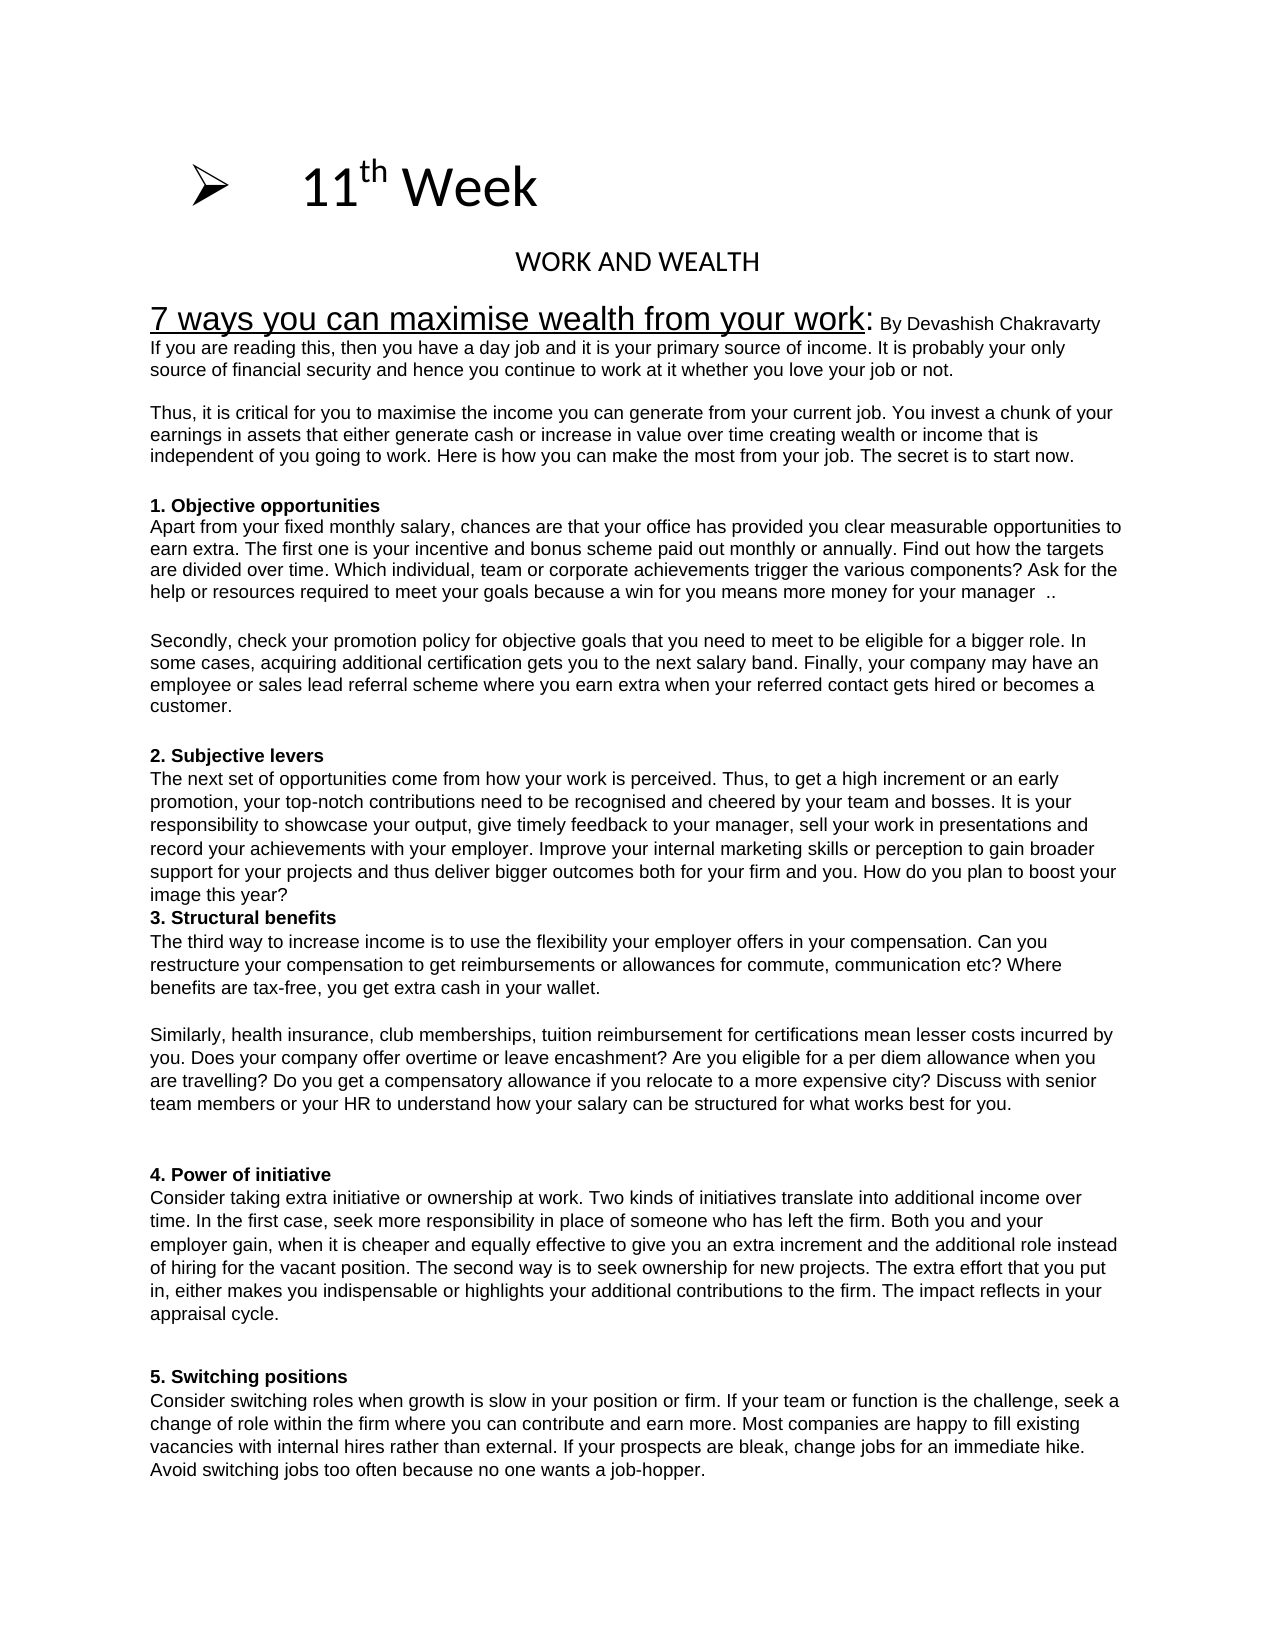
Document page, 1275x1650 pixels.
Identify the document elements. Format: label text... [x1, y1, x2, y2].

text 4. Power of initiative Consider taking extra initiative or ownership at work. Two kinds of initiatives translate into additional income over time. In the first case, seek more responsibility in place of someone who has left the firm. Both you and your employer gain, when it is cheaper and equally effective to give you an extra increment and the additional role instead of hiring for the vacant position. The second way is to seek ownership for new projects. The extra effort that you put in, either makes you indispensable or highlights your additional contributions to the firm. The impact reflects in your appraisal cycle. [150, 1164, 1125, 1324]
text 7 ways you can maximise wealth from your work: By Devashish Chakravarty [865, 299, 1125, 337]
text Secondly, check your promotion policy for objective goals that you need to meet to be eligible for a bigger role. In some cases, acquiring additional certification gets you to the next salary band. Finally, your company may have an employee or sales lead referral scheme where you earn extra when your referred contact gets hired or becomes a customer. [150, 630, 1125, 744]
list 11th Week [187, 150, 1125, 221]
text 5. Switching positions Consider switching roles when growth is slow in your position or firm. If your team or function is the challenge, seek a change of role within the firm where you can contribute and earn more. Most companies are happy to fill existing vacancies with internal hires rather than external. If your prospects are bleak, change jobs for an immediate hike. Avoid switching jobs too often because no one wants a job-hopper. [150, 1343, 1125, 1481]
text 2. Subjective levers The next set of opportunities come from how your work is perceived. Thus, to get a high increment or an early promotion, your top-notch contributions need to be recognised and cheered by your team and bosses. It is your responsibility to showcase your output, give timely feedback to your manager, sell your work in presentations and record your achievements with your employer. Improve your internal marketing skills or perception to gain broader support for your projects and thus deliver bigger outcomes both for your firm and you. How do you plan to boost your image this year? 3. Structural benefits The third way to increase income is to use the flexibility your employer offers in your compensation. Can you restructure your compensation to get reimbursements or allowances for commute, communication etc? Where benefits are tax-free, you get extra cash in your wallet. Similarly, health insurance, club memberships, tuition reimbursement for certifications mean lesser costs incurred by you. Does your company offer overtime or leave encashment? Are you eligible for a per diem allowance when you are travelling? Do you get a compensatory allowance if you relocate to a more expensive city? Discuss with senior team members or your HR to understand how your salary can be structured for what works best for you. [150, 744, 1125, 1145]
text 1. Objective opportunities Apart from your fixed monthly salary, chances are that your office has provided you clear measurable opportunities to earn extra. The first one is your incentive and bonus scheme paid out monthly or annually. Find out how the targets are divided over time. Which individual, team or corporate achievements trigger the various components? Ask for the help or resources required to meet your goals because a win for you means more money for your manager .. [150, 494, 1125, 630]
text Thus, it is critical for you to maximise the income you can generate from your current job. You invest a chunk of your earnings in assets that either generate cash or increase in value over time creating wealth or income that is independent of you going to work. Here is how you can make the most from your job. The secret is to start now. [150, 402, 1125, 494]
text WORK AND WEALTH [150, 243, 1125, 279]
